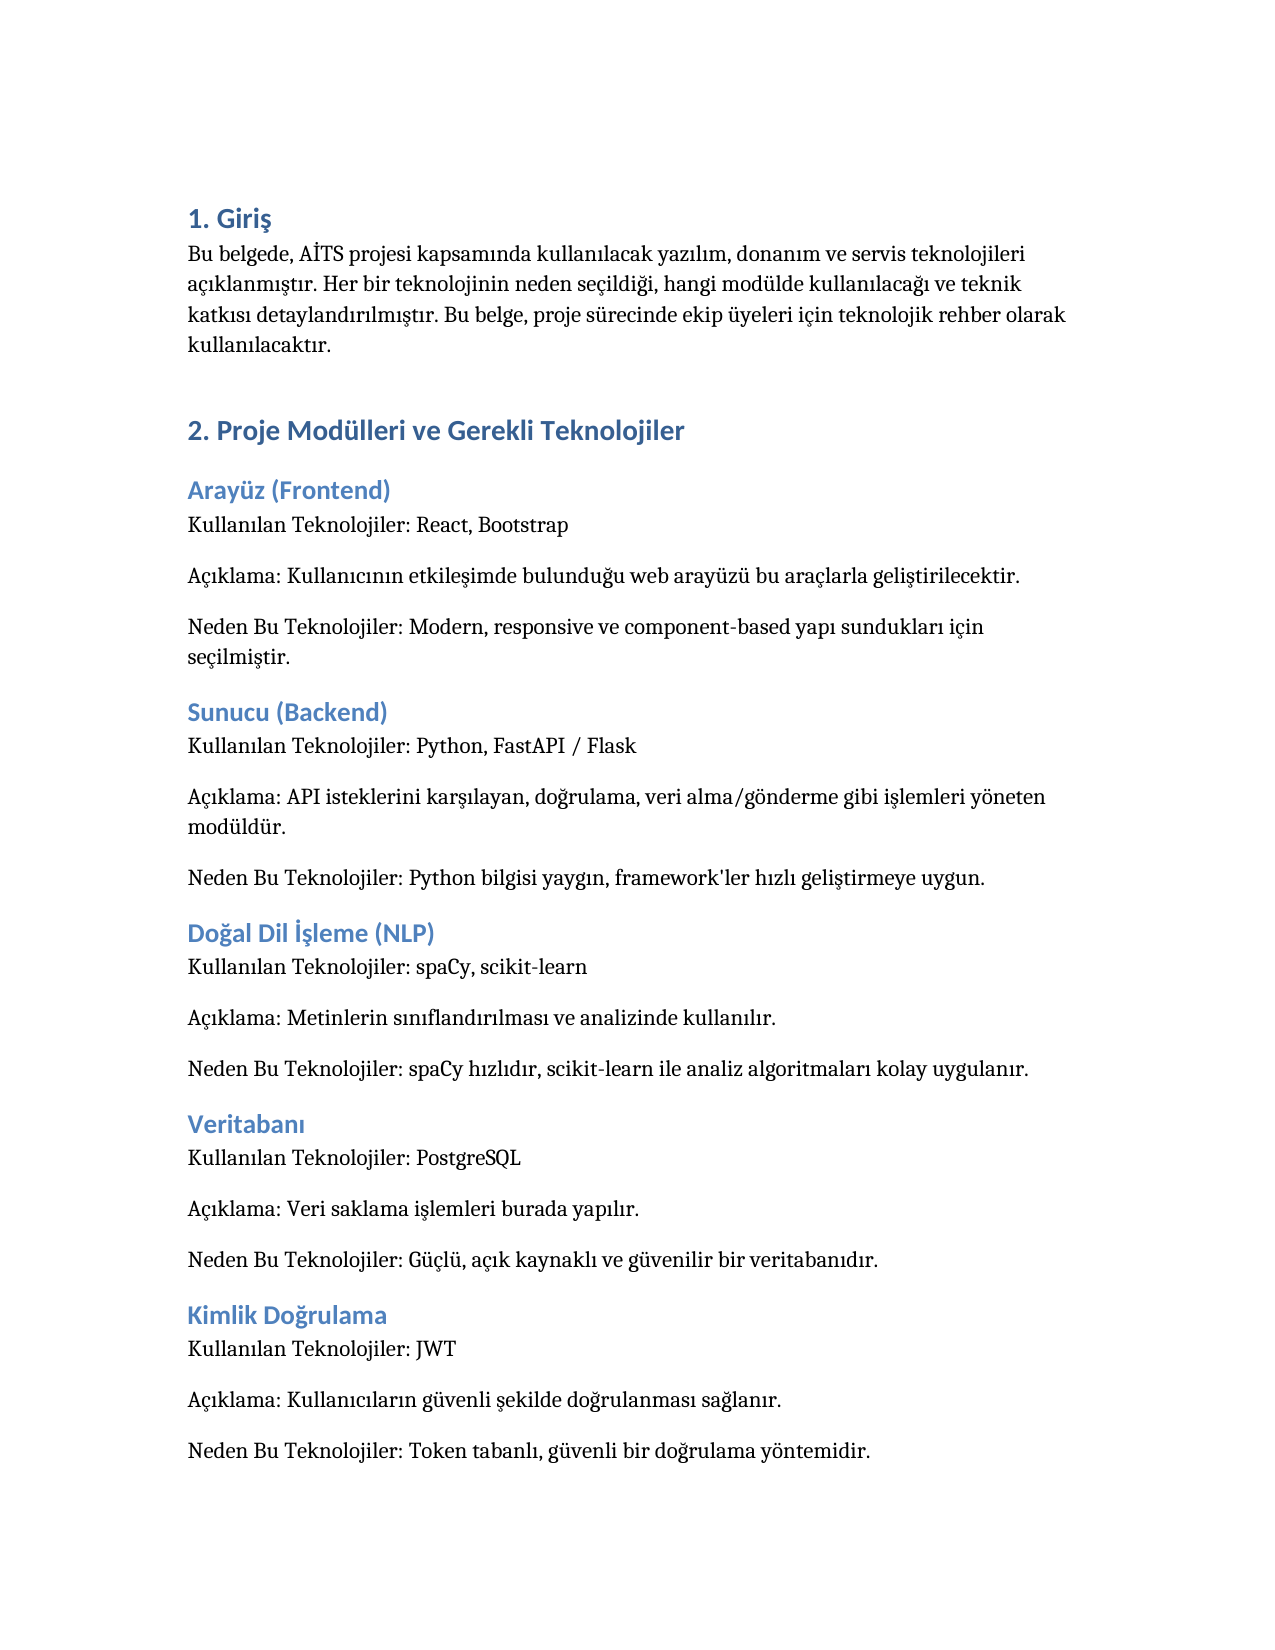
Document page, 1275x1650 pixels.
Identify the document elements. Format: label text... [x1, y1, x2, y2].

text Kullanılan Teknolojiler: Python, FastAPI / Flask [187, 733, 1087, 759]
subtitle Kimlik Doğrulama [187, 1298, 1087, 1331]
text Kullanılan Teknolojiler: PostgreSQL [187, 1145, 1087, 1171]
text Neden Bu Teknolojiler: spaCy hızlıdır, scikit-learn ile analiz algoritmaları kolay uygulanır. [187, 1056, 1087, 1082]
text Kullanılan Teknolojiler: JWT [187, 1336, 1087, 1362]
text Açıklama: API isteklerini karşılayan, doğrulama, veri alma/gönderme gibi işlemleri yöneten modüldür. [187, 784, 1087, 840]
text Neden Bu Teknolojiler: Güçlü, açık kaynaklı ve güvenilir bir veritabanıdır. [187, 1247, 1087, 1273]
subtitle Veritabanı [187, 1107, 1087, 1140]
subtitle Arayüz (Frontend) [187, 473, 1087, 507]
text Açıklama: Kullanıcının etkileşimde bulunduğu web arayüzü bu araçlarla geliştirilecektir. [187, 562, 1087, 589]
text Neden Bu Teknolojiler: Python bilgisi yaygın, framework'ler hızlı geliştirmeye uygun. [187, 865, 1087, 891]
text Kullanılan Teknolojiler: React, Bootstrap [187, 511, 1087, 538]
subtitle 2. Proje Modülleri ve Gerekli Teknolojiler [187, 412, 1087, 447]
subtitle 1. Giriş [187, 200, 1087, 236]
text Açıklama: Metinlerin sınıflandırılması ve analizinde kullanılır. [187, 1005, 1087, 1031]
text Neden Bu Teknolojiler: Token tabanlı, güvenli bir doğrulama yöntemidir. [187, 1438, 1087, 1464]
text Neden Bu Teknolojiler: Modern, responsive ve component-based yapı sundukları için seçilmiştir. [187, 613, 1087, 670]
subtitle Doğal Dil İşleme (NLP) [187, 916, 1087, 949]
text Açıklama: Veri saklama işlemleri burada yapılır. [187, 1196, 1087, 1222]
text Bu belgede, AİTS projesi kapsamında kullanılacak yazılım, donanım ve servis teknolojileri açıklanmıştır. Her bir teknolojinin neden seçildiği, hangi modülde kullanılacağı ve teknik katkısı detaylandırılmıştır. Bu belge, proje sürecinde ekip üyeleri için teknolojik rehber olarak kullanılacaktır. [187, 241, 1087, 358]
text Kullanılan Teknolojiler: spaCy, scikit-learn [187, 954, 1087, 980]
text Açıklama: Kullanıcıların güvenli şekilde doğrulanması sağlanır. [187, 1387, 1087, 1413]
subtitle Sunucu (Backend) [187, 695, 1087, 728]
